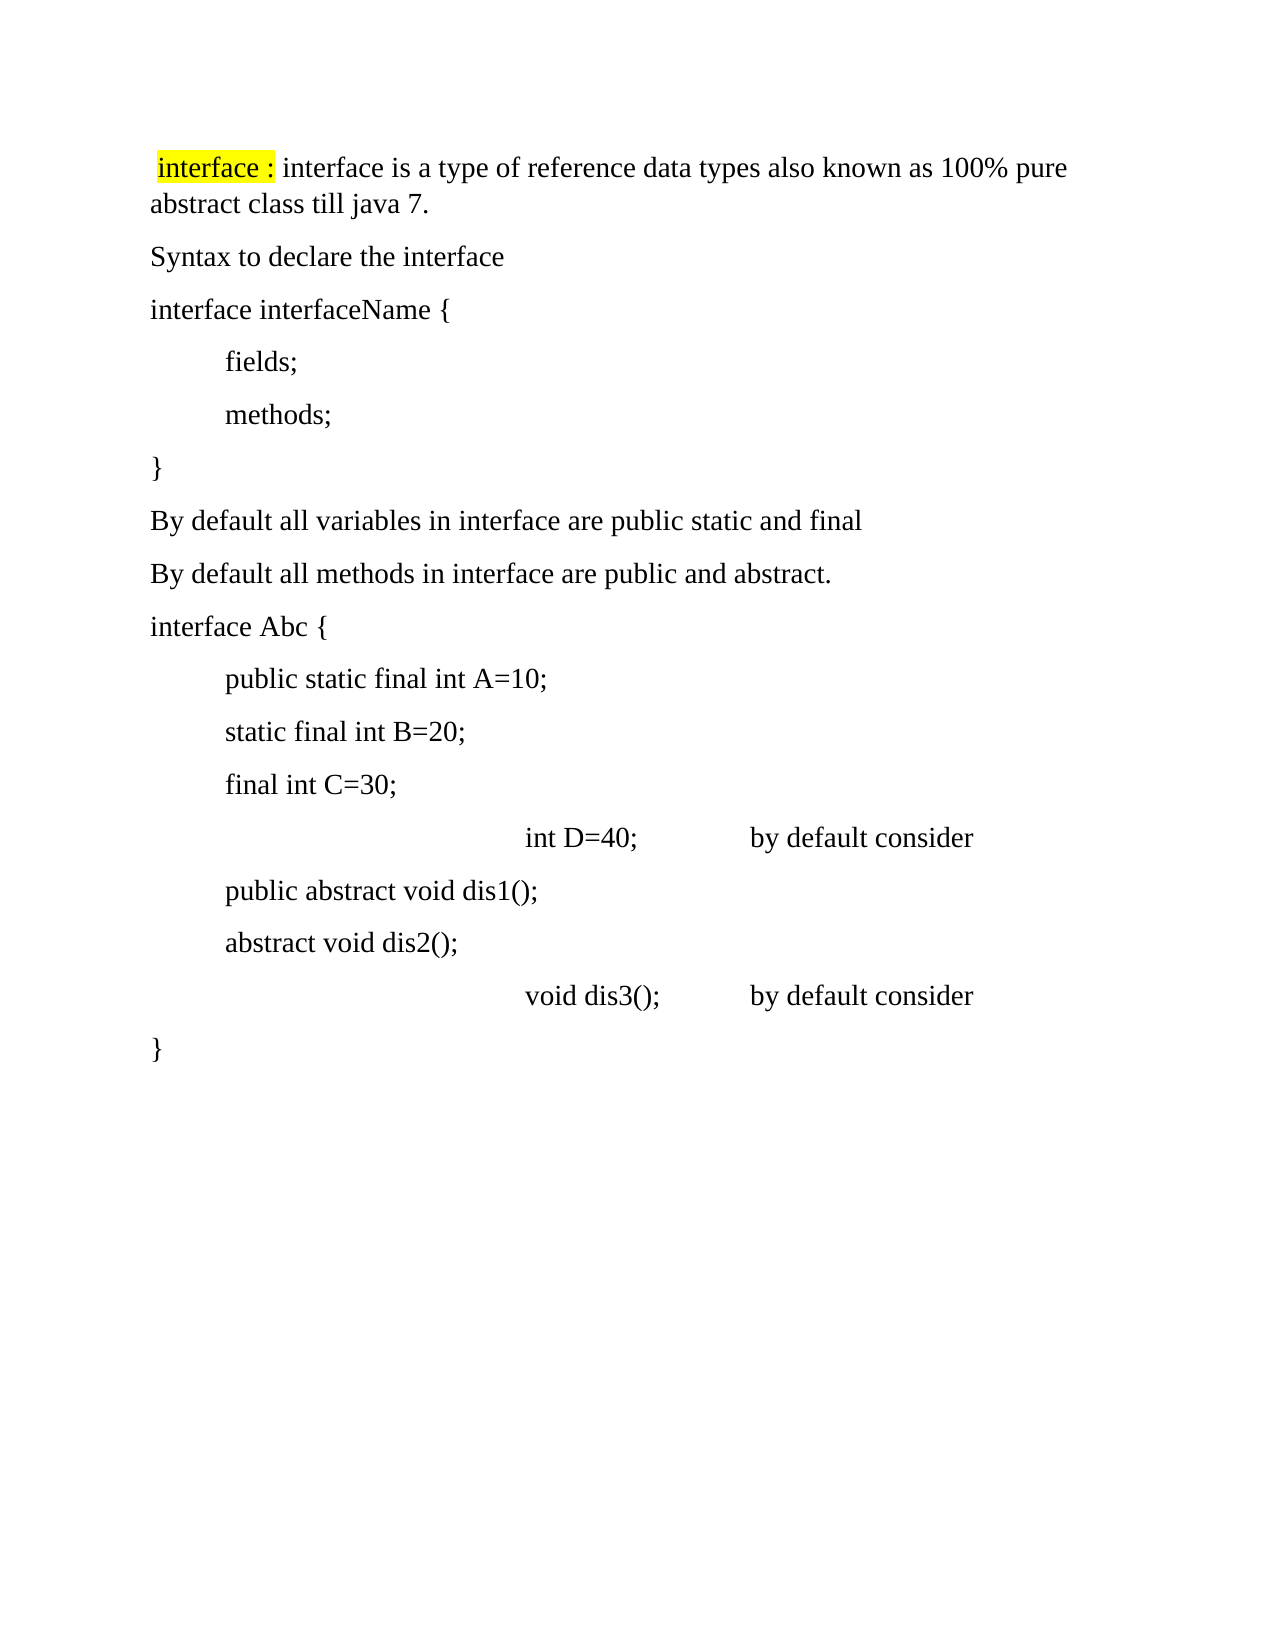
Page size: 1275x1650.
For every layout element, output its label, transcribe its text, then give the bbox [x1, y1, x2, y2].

text By default all variables in interface are public static and final [150, 503, 1125, 537]
text interface Abc { [150, 609, 1125, 642]
text fields; [150, 344, 1125, 378]
text Syntax to declare the interface [150, 239, 1125, 272]
text abstract void dis2(); [150, 926, 1125, 959]
text public static final int A=10; [150, 661, 1125, 695]
text methods; [150, 397, 1125, 431]
text By default all methods in interface are public and abstract. [150, 556, 1125, 589]
text interface interfaceName { [150, 292, 1125, 325]
text } [150, 450, 1125, 484]
text interface : interface is a type of reference data types also known as 100% pure abstract class till java 7. [150, 150, 1125, 220]
text static final int B=20; [150, 714, 1125, 748]
text final int C=30; [150, 767, 1125, 801]
text } [150, 1031, 1125, 1065]
text public abstract void dis1(); [150, 873, 1125, 906]
text int D=40; by default consider [150, 820, 1125, 853]
text void dis3(); by default consider [150, 978, 1125, 1012]
